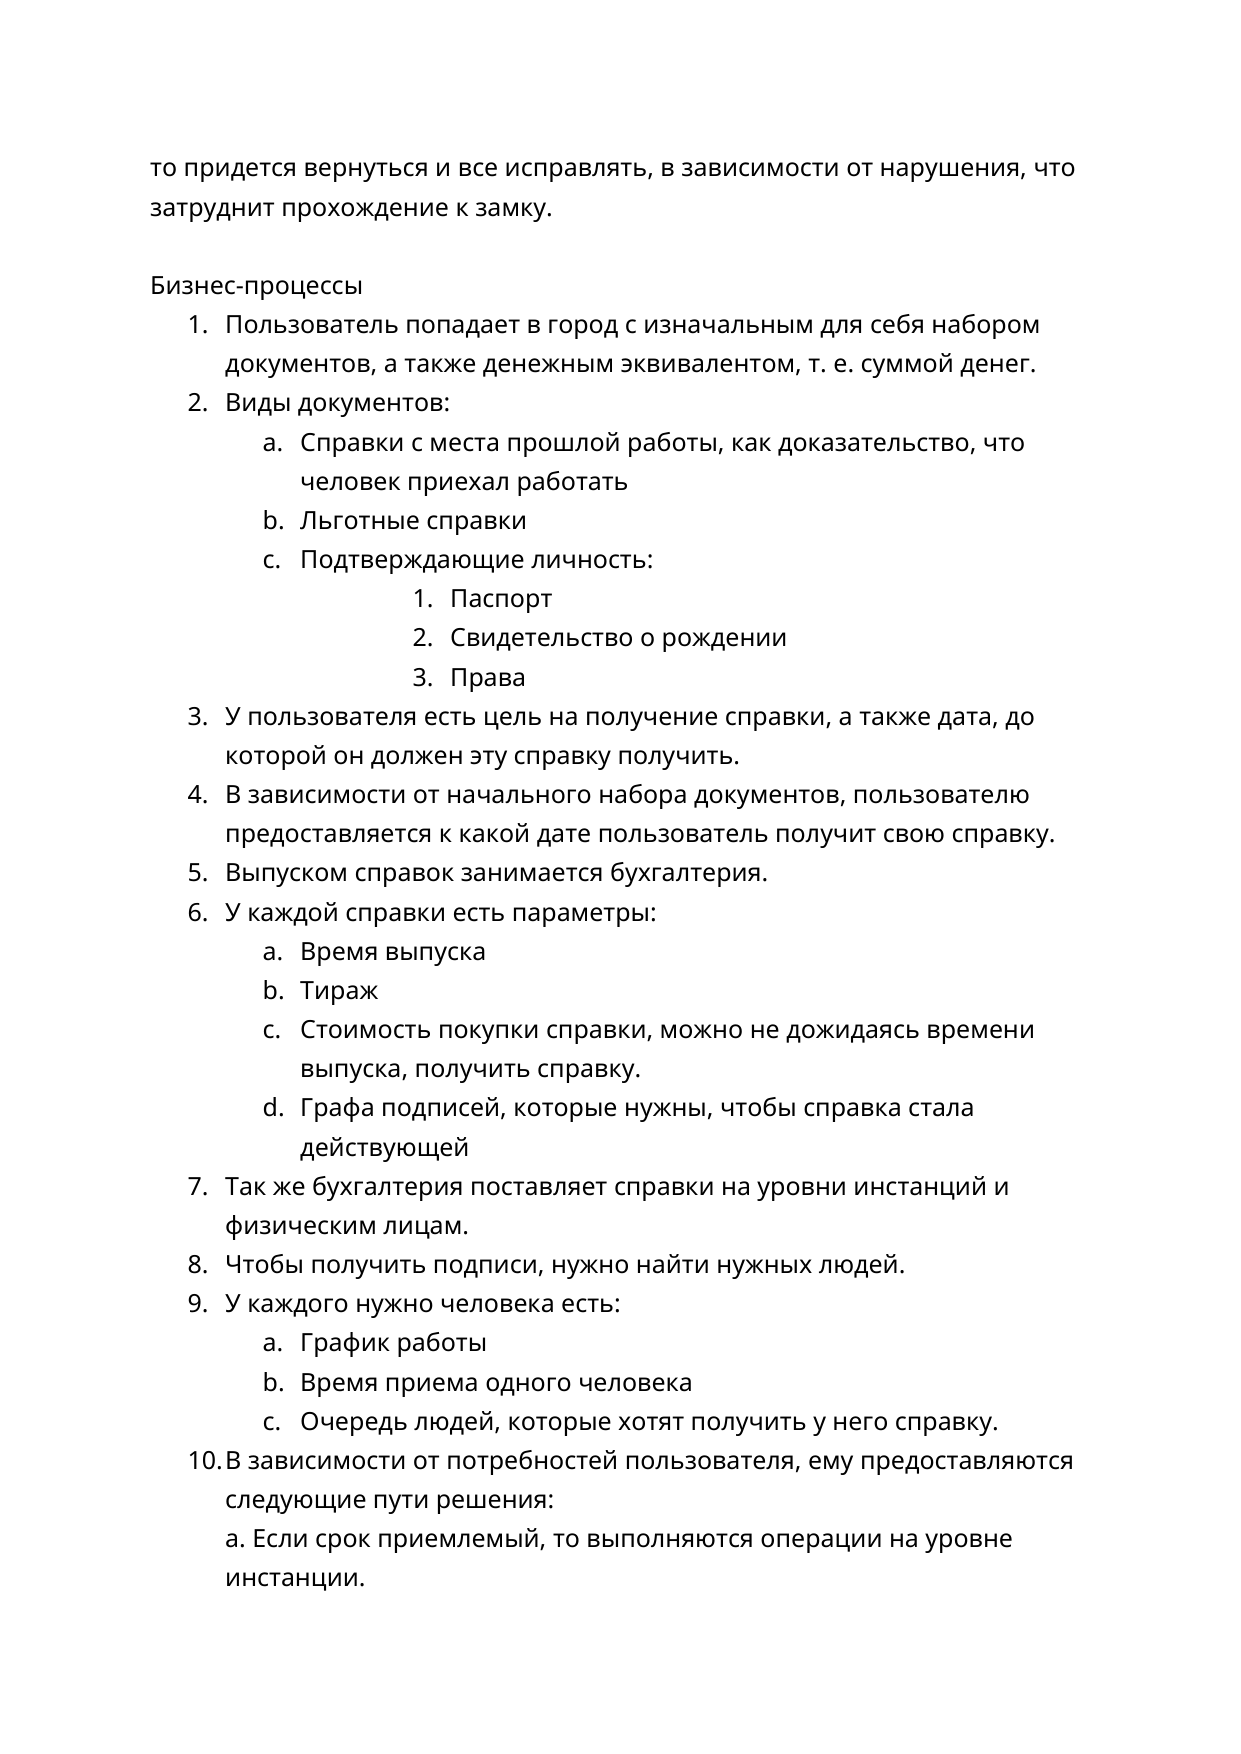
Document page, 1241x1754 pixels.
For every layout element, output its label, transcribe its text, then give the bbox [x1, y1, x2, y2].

list Очередь людей, которые хотят получить у него справку. [262, 1403, 1090, 1437]
list У каждой справки есть параметры: [187, 894, 1090, 928]
list Пользователь попадает в город с изначальным для себя набором документов, а также денежным эквивалентом, т. е. суммой денег. [187, 307, 1090, 380]
list У пользователя есть цель на получение справки, а также дата, до которой он должен эту справку получить. [187, 698, 1090, 772]
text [150, 150, 1090, 223]
list Свидетельство о рождении [412, 620, 1090, 654]
list Тираж [262, 972, 1090, 1007]
list Права [412, 659, 1090, 693]
list Подтверждающие личность: [262, 542, 1090, 576]
list Время выпуска [262, 933, 1090, 967]
list Паспорт [412, 581, 1090, 615]
list Время приема одного человека [262, 1364, 1090, 1398]
list Виды документов: [187, 385, 1090, 419]
list В зависимости от потребностей пользователя, ему предоставляются следующие пути решения: a. Если срок приемлемый, то выполняются операции на уровне инстанции. [187, 1442, 1090, 1594]
list Справки с места прошлой работы, как доказательство, что человек приехал работать [262, 424, 1090, 497]
list Графа подписей, которые нужны, чтобы справка стала действующей [262, 1090, 1090, 1163]
list График работы [262, 1325, 1090, 1359]
list У каждого нужно человека есть: [187, 1286, 1090, 1320]
list Льготные справки [262, 502, 1090, 537]
list Так же бухгалтерия поставляет справки на уровни инстанций и физическим лицам. [187, 1168, 1090, 1242]
text Бизнес-процессы [150, 267, 1090, 302]
list В зависимости от начального набора документов, пользователю предоставляется к какой дате пользователь получит свою справку. [187, 777, 1090, 850]
list Выпуском справок занимается бухгалтерия. [187, 855, 1090, 889]
list Чтобы получить подписи, нужно найти нужных людей. [187, 1247, 1090, 1281]
list Стоимость покупки справки, можно не дожидаясь времени выпуска, получить справку. [262, 1012, 1090, 1085]
